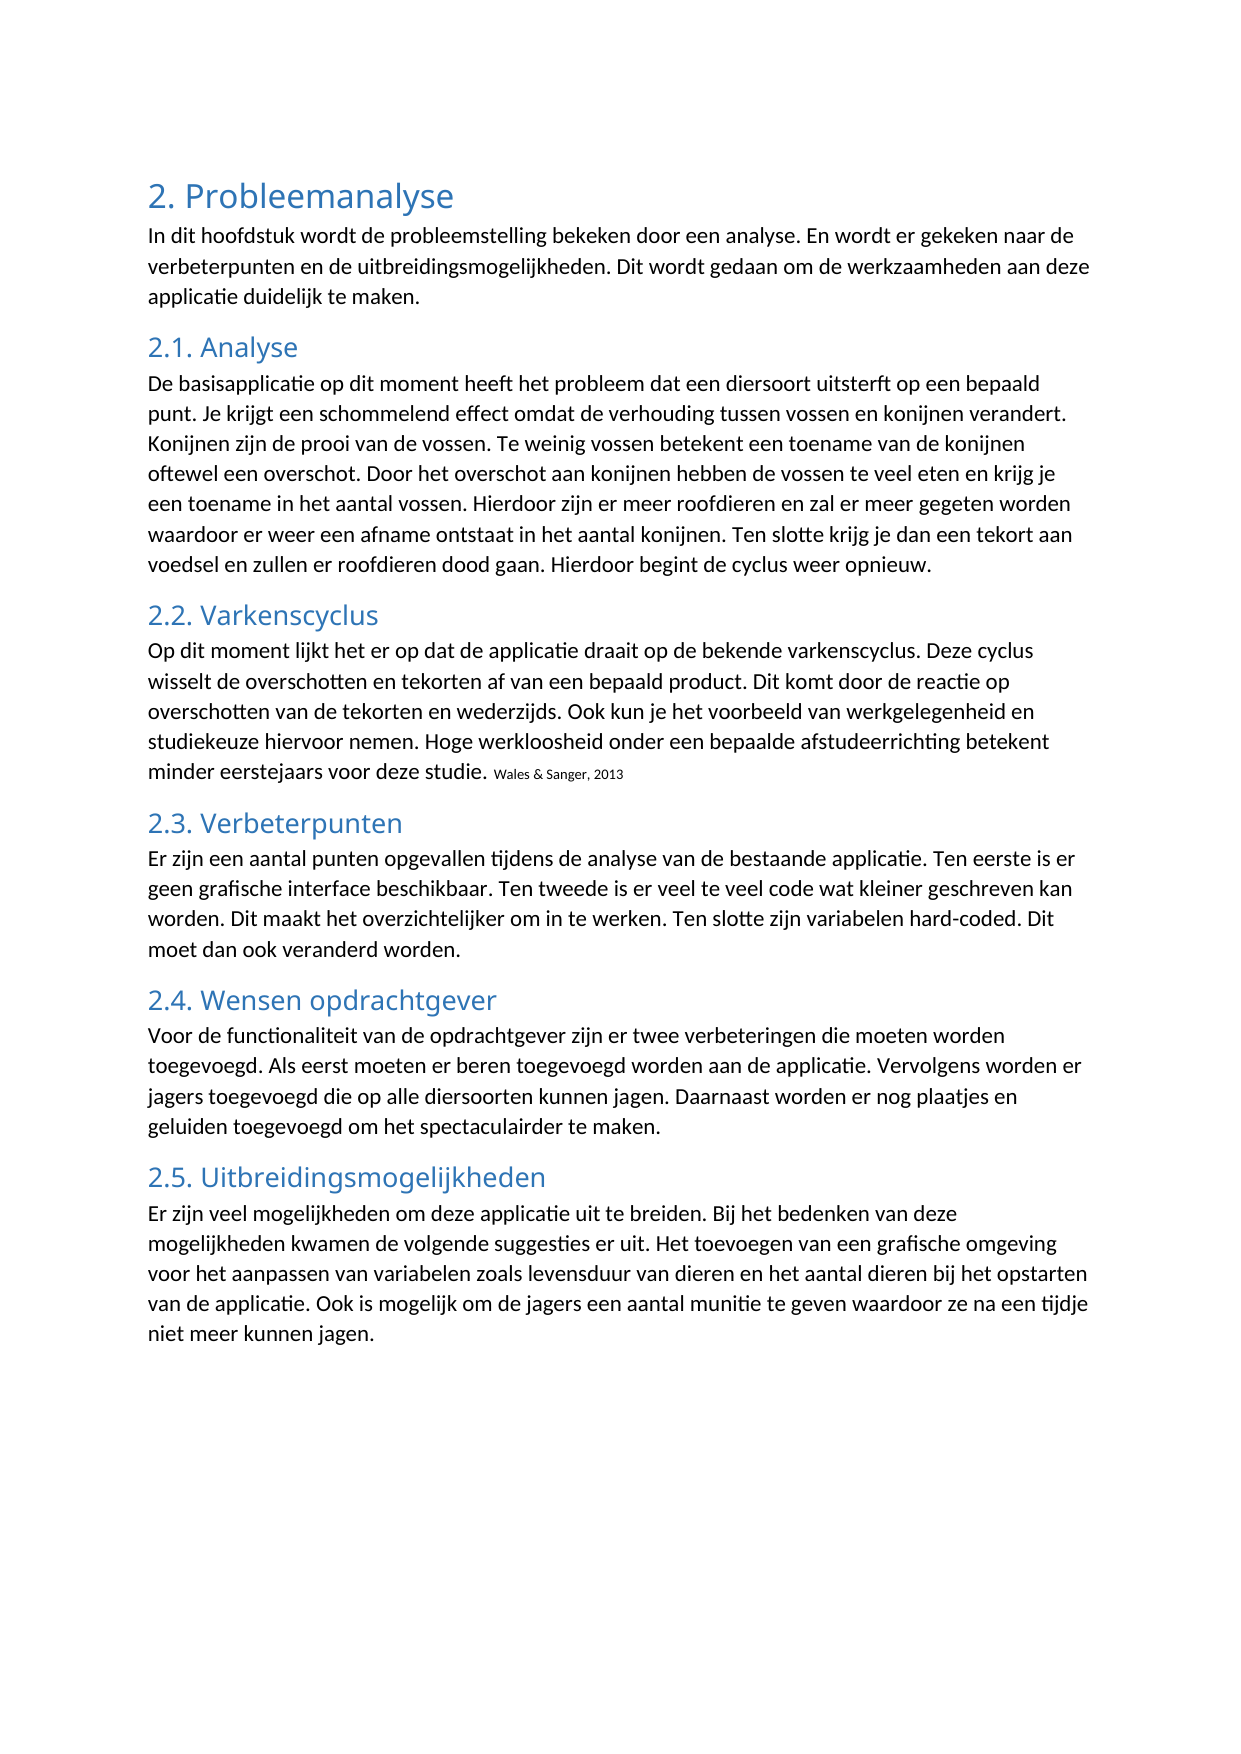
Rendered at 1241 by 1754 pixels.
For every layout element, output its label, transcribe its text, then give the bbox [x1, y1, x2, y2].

subtitle 2.3. Verbeterpunten [148, 804, 1092, 841]
text Er zijn veel mogelijkheden om deze applicatie uit te breiden. Bij het bedenken van deze mogelijkheden kwamen de volgende suggesties er uit. Het toevoegen van een grafische omgeving voor het aanpassen van variabelen zoals levensduur van dieren en het aantal dieren bij het opstarten van de applicatie. Ook is mogelijk om de jagers een aantal munitie te geven waardoor ze na een tijdje niet meer kunnen jagen. [148, 1199, 1092, 1348]
subtitle 2.5. Uitbreidingsmogelijkheden [148, 1159, 1092, 1196]
text Voor de functionaliteit van de opdrachtgever zijn er twee verbeteringen die moeten worden toegevoegd. Als eerst moeten er beren toegevoegd worden aan de applicatie. Vervolgens worden er jagers toegevoegd die op alle diersoorten kunnen jagen. Daarnaast worden er nog plaatjes en geluiden toegevoegd om het spectaculairder te maken. [148, 1021, 1092, 1140]
subtitle 2. Probleemanalyse [148, 173, 1092, 218]
subtitle 2.1. Analyse [148, 329, 1092, 366]
text Op dit moment lijkt het er op dat de applicatie draait op de bekende varkenscyclus. Deze cyclus wisselt de overschotten en tekorten af van een bepaald product. Dit komt door de reactie op overschotten van de tekorten en wederzijds. Ook kun je het voorbeeld van werkgelegenheid en studiekeuze hiervoor nemen. Hoge werkloosheid onder een bepaalde afstudeerrichting betekent minder eerstejaars voor deze studie. Wales & Sanger, 2013 [148, 637, 1092, 786]
subtitle 2.4. Wensen opdrachtgever [148, 982, 1092, 1018]
text Er zijn een aantal punten opgevallen tijdens de analyse van de bestaande applicatie. Ten eerste is er geen grafische interface beschikbaar. Ten tweede is er veel te veel code wat kleiner geschreven kan worden. Dit maakt het overzichtelijker om in te werken. Ten slotte zijn variabelen hard-coded. Dit moet dan ook veranderd worden. [148, 844, 1092, 963]
subtitle 2.2. Varkenscyclus [148, 597, 1092, 634]
text De basisapplicatie op dit moment heeft het probleem dat een diersoort uitsterft op een bepaald punt. Je krijgt een schommelend effect omdat de verhouding tussen vossen en konijnen verandert. Konijnen zijn de prooi van de vossen. Te weinig vossen betekent een toename van de konijnen oftewel een overschot. Door het overschot aan konijnen hebben de vossen te veel eten en krijg je een toename in het aantal vossen. Hierdoor zijn er meer roofdieren en zal er meer gegeten worden waardoor er weer een afname ontstaat in het aantal konijnen. Ten slotte krijg je dan een tekort aan voedsel en zullen er roofdieren dood gaan. Hierdoor begint de cyclus weer opnieuw. [148, 369, 1092, 578]
text In dit hoofdstuk wordt de probleemstelling bekeken door een analyse. En wordt er gekeken naar de verbeterpunten en de uitbreidingsmogelijkheden. Dit wordt gedaan om de werkzaamheden aan deze applicatie duidelijk te maken. [148, 222, 1092, 310]
